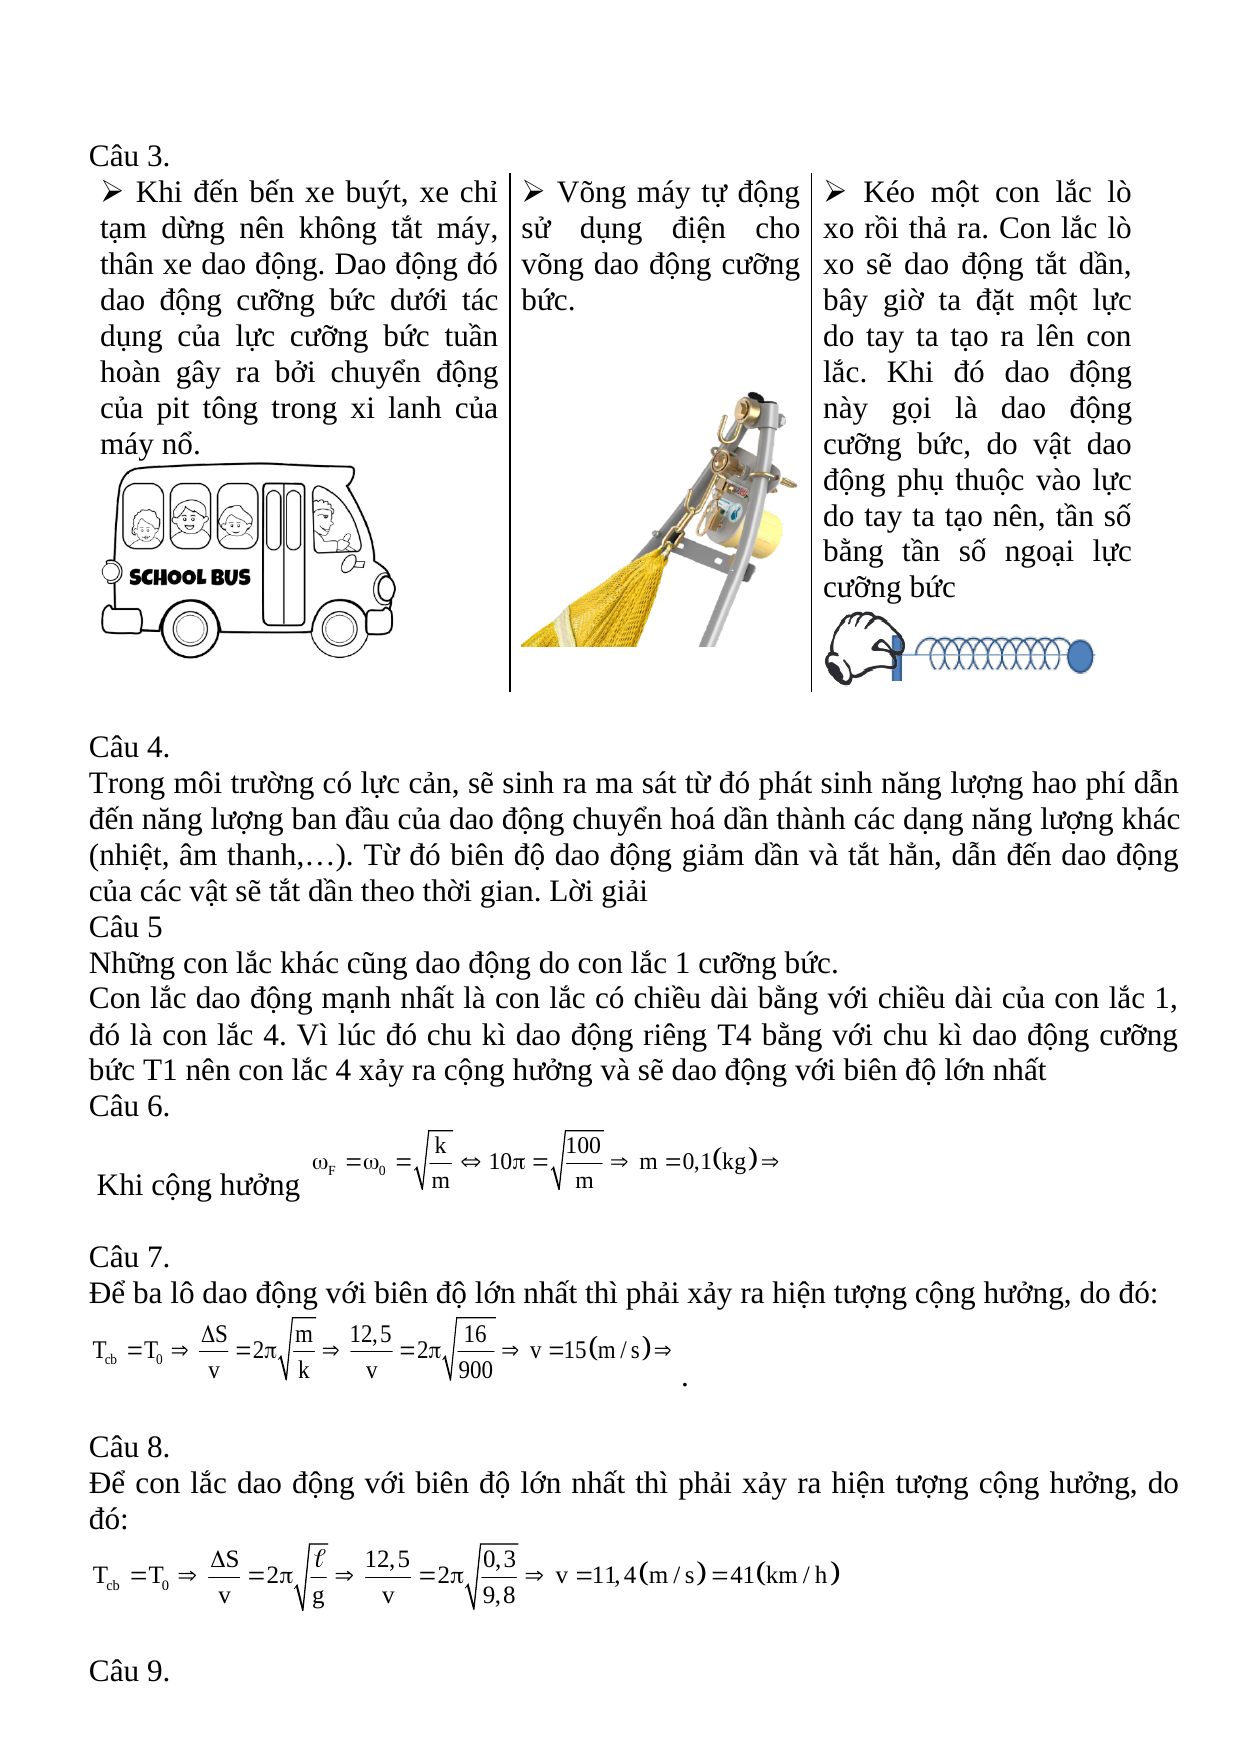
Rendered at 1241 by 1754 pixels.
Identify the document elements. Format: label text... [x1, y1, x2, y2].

text Để con lắc dao động với biên độ lớn nhất thì phải xảy ra hiện tượng cộng hưởng, do đó: [89, 1464, 1181, 1536]
table_header Võng máy tự động sử dụng điện cho võng dao động cưỡng bức. [511, 173, 811, 692]
text Câu 7. [89, 1238, 1181, 1274]
text Câu 9. [89, 1652, 1181, 1688]
picture [822, 604, 1096, 693]
text Những con lắc khác cũng dao động do con lắc 1 cưỡng bức. [89, 944, 1181, 980]
text Con lắc dao động mạnh nhất là con lắc có chiều dài bằng với chiều dài của con lắc 1, đó là con lắc 4. Vì lúc đó chu kì dao động riêng T4 bằng với chu kì dao động cưỡng bức T1 nên con lắc 4 xảy ra cộng hưởng và sẽ dao động với biên độ lớn nhất [89, 980, 1181, 1088]
table_header Khi đến bến xe buýt, xe chỉ tạm dừng nên không tắt máy, thân xe dao động. Dao động đó dao động cưỡng bức dưới tác dụng của lực cưỡng bức tuần hoàn gây ra bởi chuyển động của pit tông trong xi lanh của máy nổ. [89, 173, 509, 692]
text . [89, 1310, 1181, 1393]
text Khi cộng hưởng [89, 1123, 1181, 1202]
text Câu 5 [89, 908, 1181, 944]
text Câu 3. [89, 137, 1181, 173]
text Để ba lô dao động với biên độ lớn nhất thì phải xảy ra hiện tượng cộng hưởng, do đó: [89, 1274, 1181, 1310]
table_header Kéo một con lắc lò xo rồi thả ra. Con lắc lò xo sẽ dao động tắt dần, bây giờ ta đặt một lực do tay ta tạo ra lên con lắc. Khi đó dao động này gọi là dao động cưỡng bức, do vật dao động phụ thuộc vào lực do tay ta tạo nên, tần số bằng tần số ngoại lực cưỡng bức [812, 173, 1143, 692]
picture [521, 388, 801, 647]
picture [100, 460, 396, 660]
text Câu 8. [89, 1429, 1181, 1464]
text Trong môi trường có lực cản, sẽ sinh ra ma sát từ đó phát sinh năng lượng hao phí dẫn đến năng lượng ban đầu của dao động chuyển hoá dần thành các dạng năng lượng khác (nhiệt, âm thanh,…). Từ đó biên độ dao động giảm dần và tắt hẳn, dẫn đến dao động của các vật sẽ tắt dần theo thời gian. Lời giải [89, 764, 1181, 908]
text Câu 6. [89, 1088, 1181, 1123]
text Câu 4. [89, 728, 1181, 764]
